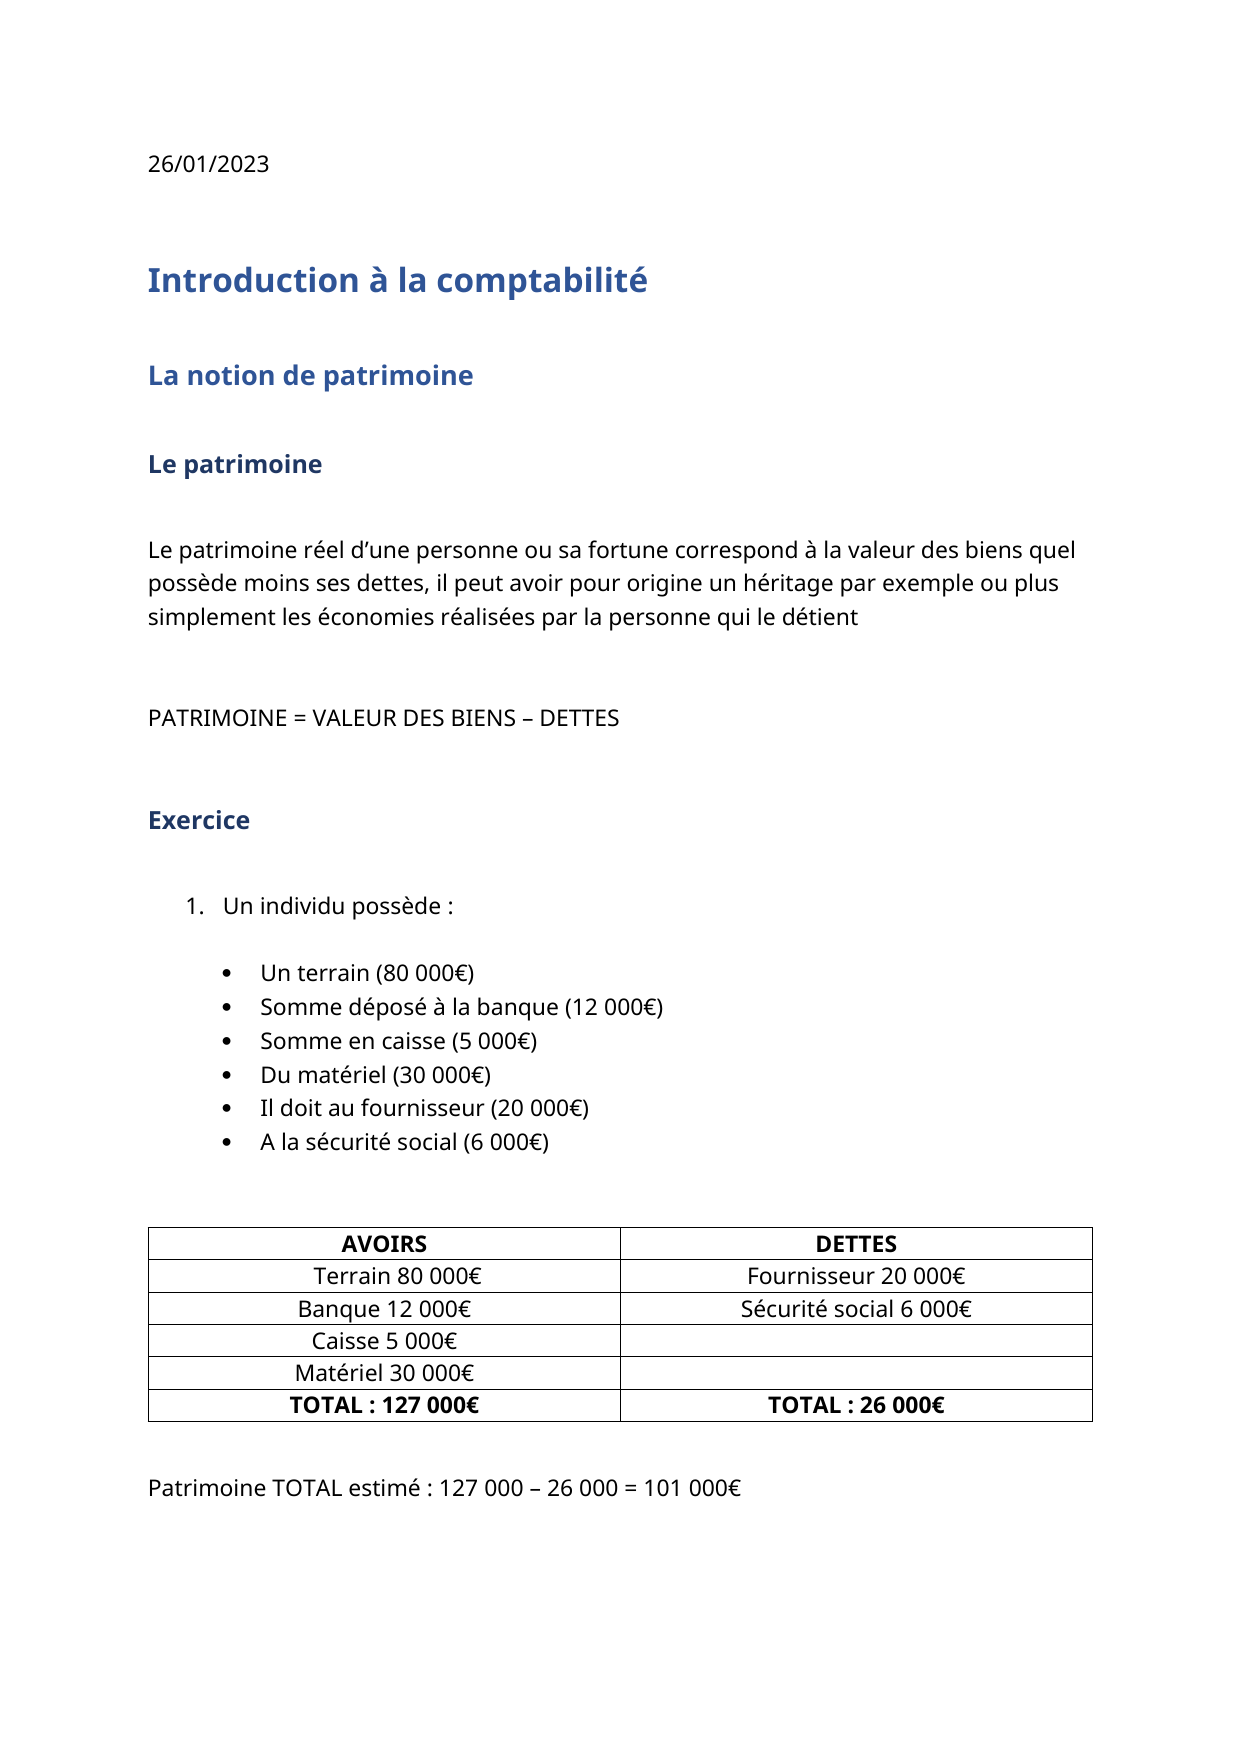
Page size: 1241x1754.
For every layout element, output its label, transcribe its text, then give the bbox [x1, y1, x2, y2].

list Il doit au fournisseur (20 000€) [223, 1092, 1093, 1124]
table_cell [621, 1357, 1092, 1388]
table_header DETTES [621, 1228, 1092, 1259]
table_cell Fournisseur 20 000€ [621, 1260, 1092, 1292]
text PATRIMOINE = VALEUR DES BIENS – DETTES [148, 702, 1093, 733]
table_header AVOIRS [149, 1228, 620, 1259]
subtitle Le patrimoine [148, 446, 1093, 480]
table_cell Matériel 30 000€ [149, 1357, 620, 1388]
table_cell TOTAL : 26 000€ [621, 1390, 1092, 1421]
text Patrimoine TOTAL estimé : 127 000 – 26 000 = 101 000€ [148, 1472, 1093, 1503]
table_cell Terrain 80 000€ [149, 1260, 620, 1292]
list A la sécurité social (6 000€) [223, 1126, 1093, 1157]
subtitle Introduction à la comptabilité [148, 257, 1093, 302]
table_cell Sécurité social 6 000€ [621, 1293, 1092, 1324]
table_cell Banque 12 000€ [149, 1293, 620, 1324]
table_cell Caisse 5 000€ [149, 1325, 620, 1356]
list Somme en caisse (5 000€) [223, 1025, 1093, 1056]
list Somme déposé à la banque (12 000€) [223, 991, 1093, 1022]
text Le patrimoine réel d’une personne ou sa fortune correspond à la valeur des biens quel possède moins ses dettes, il peut avoir pour origine un héritage par exemple ou plus simplement les économies réalisées par la personne qui le détient [148, 533, 1093, 632]
subtitle Exercice [148, 803, 1093, 837]
table_cell [621, 1325, 1092, 1356]
list Du matériel (30 000€) [223, 1059, 1093, 1090]
subtitle La notion de patrimoine [148, 356, 1093, 393]
text 26/01/2023 [148, 148, 1093, 179]
table_cell TOTAL : 127 000€ [149, 1390, 620, 1421]
list Un terrain (80 000€) [223, 957, 1093, 989]
list Un individu possède : [185, 890, 1093, 921]
